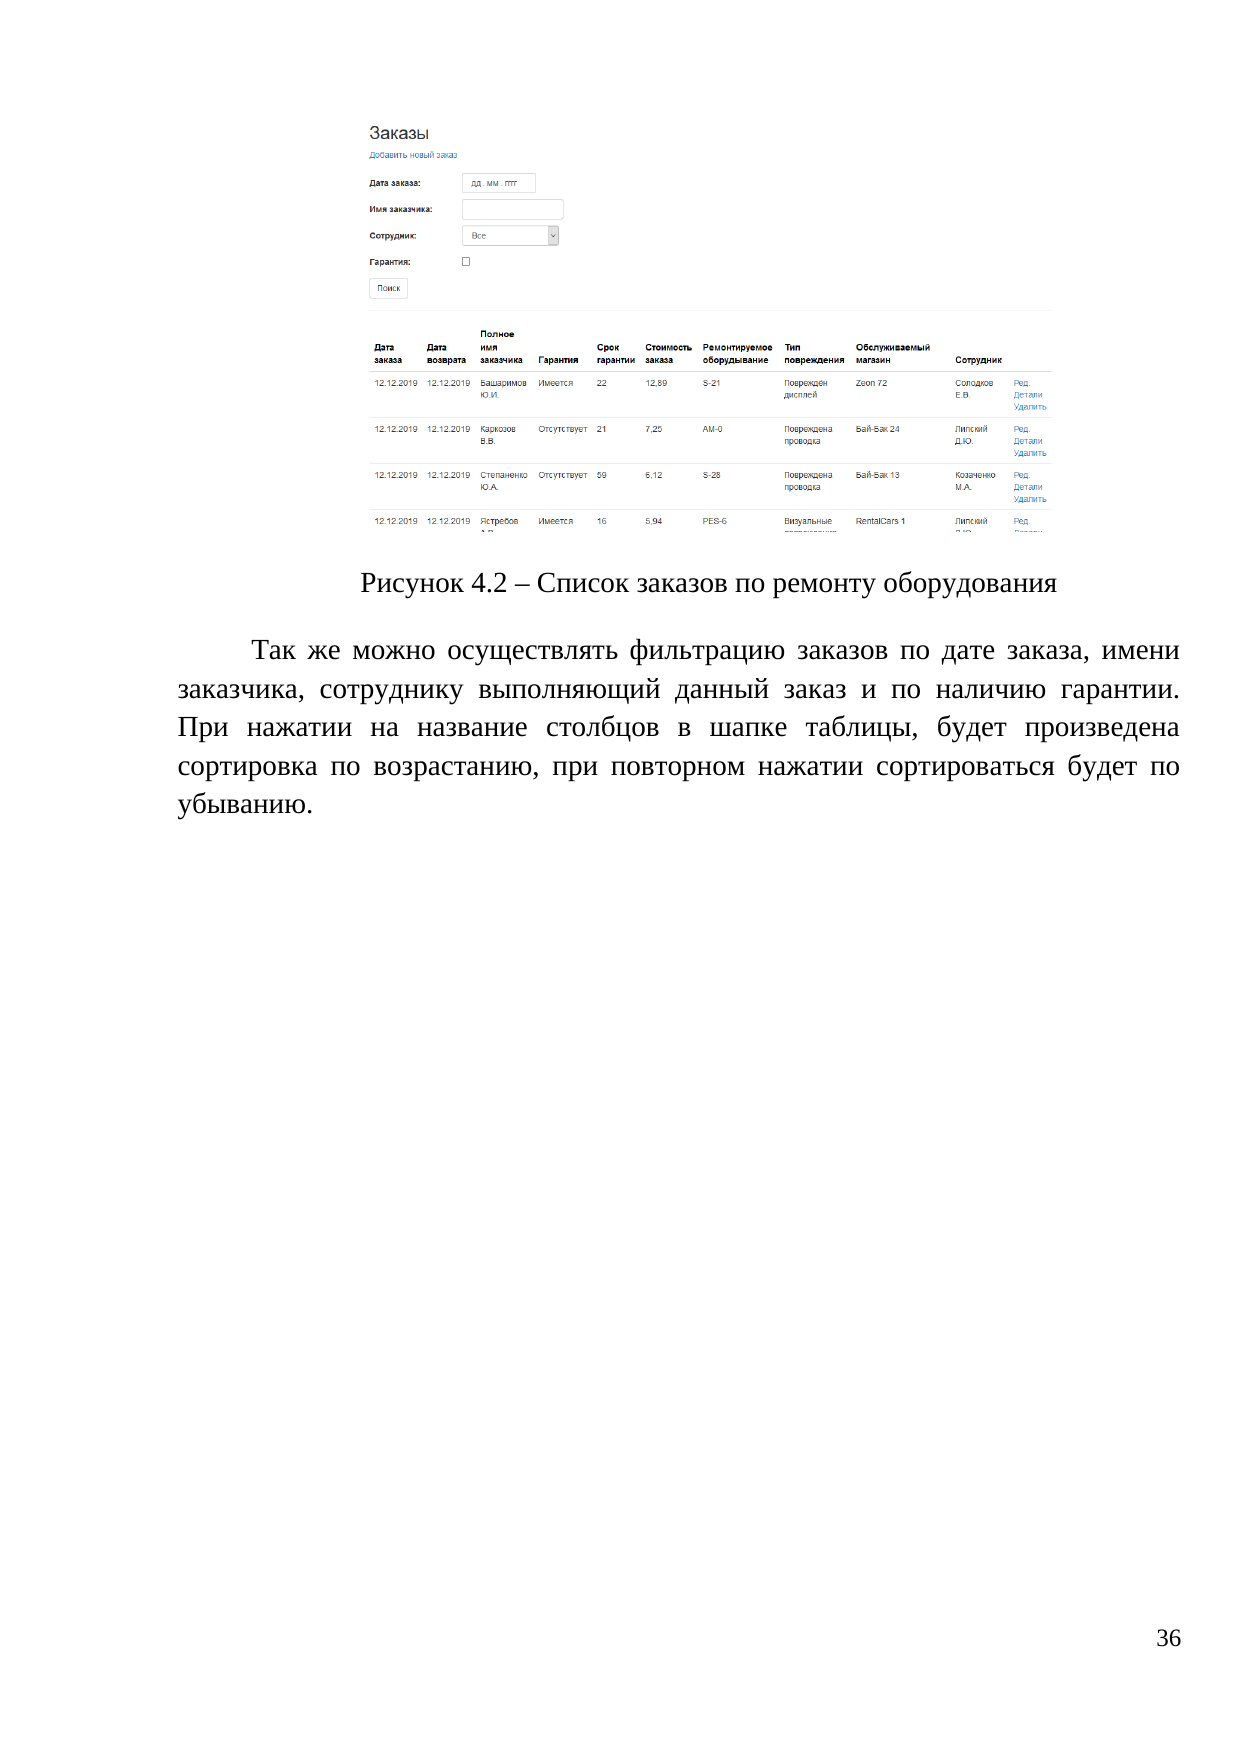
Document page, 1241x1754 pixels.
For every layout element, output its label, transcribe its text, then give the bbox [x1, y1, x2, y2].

text Рисунок 4.2 – Список заказов по ремонту оборудования [177, 565, 1181, 599]
picture [352, 118, 1065, 532]
text Так же можно осуществлять фильтрацию заказов по дате заказа, имени заказчика, сотруднику выполняющий данный заказ и по наличию гарантии. При нажатии на название столбцов в шапке таблицы, будет произведена сортировка по возрастанию, при повторном нажатии сортироваться будет по убыванию. [177, 632, 1181, 820]
